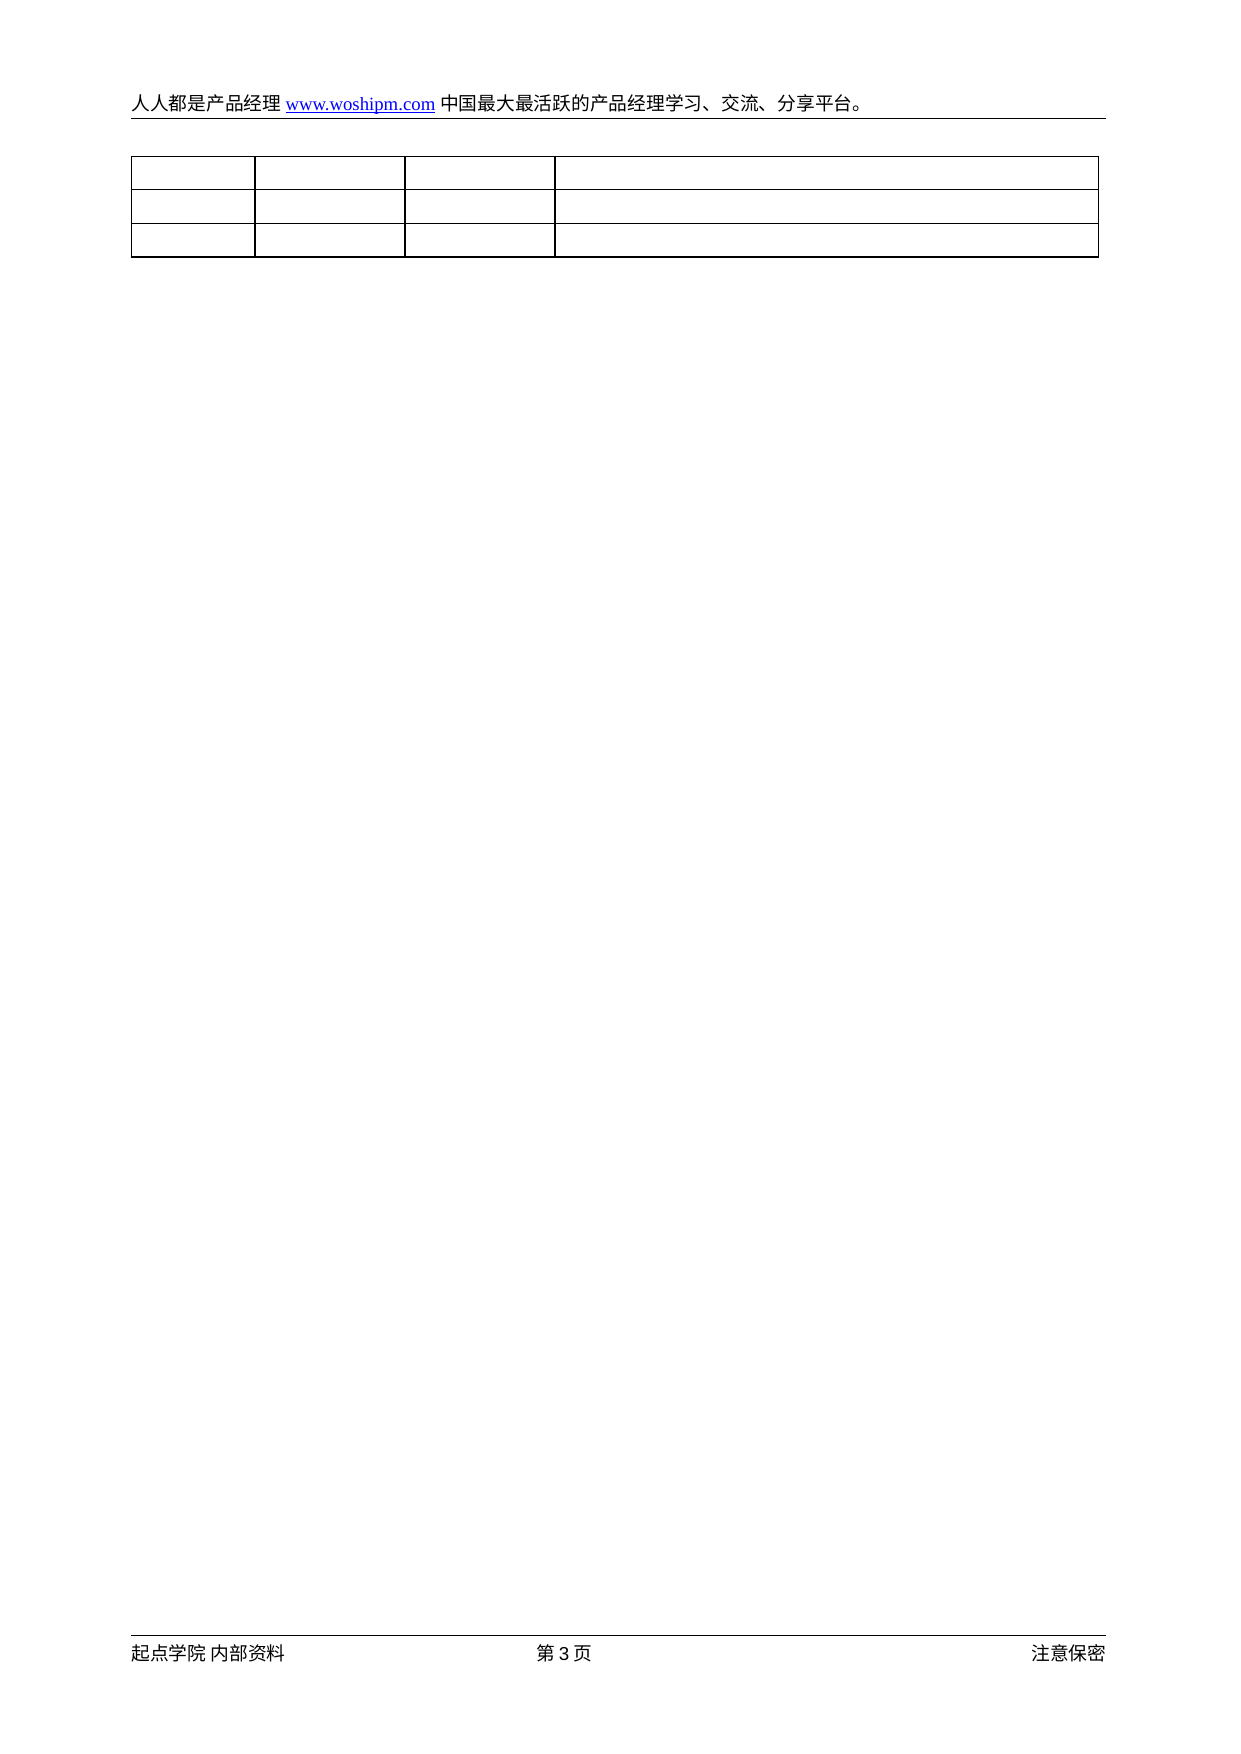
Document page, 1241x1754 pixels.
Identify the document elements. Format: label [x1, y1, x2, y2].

table_cell [132, 157, 254, 189]
table_cell [406, 224, 554, 256]
table_cell [256, 190, 404, 223]
table_cell [256, 224, 404, 256]
table_cell [132, 190, 254, 223]
table_cell [556, 157, 1098, 189]
table_cell [256, 157, 404, 189]
table_cell [556, 224, 1098, 256]
table_cell [406, 157, 554, 189]
table_cell [132, 224, 254, 256]
table_cell [556, 190, 1098, 223]
table_cell [406, 190, 554, 223]
